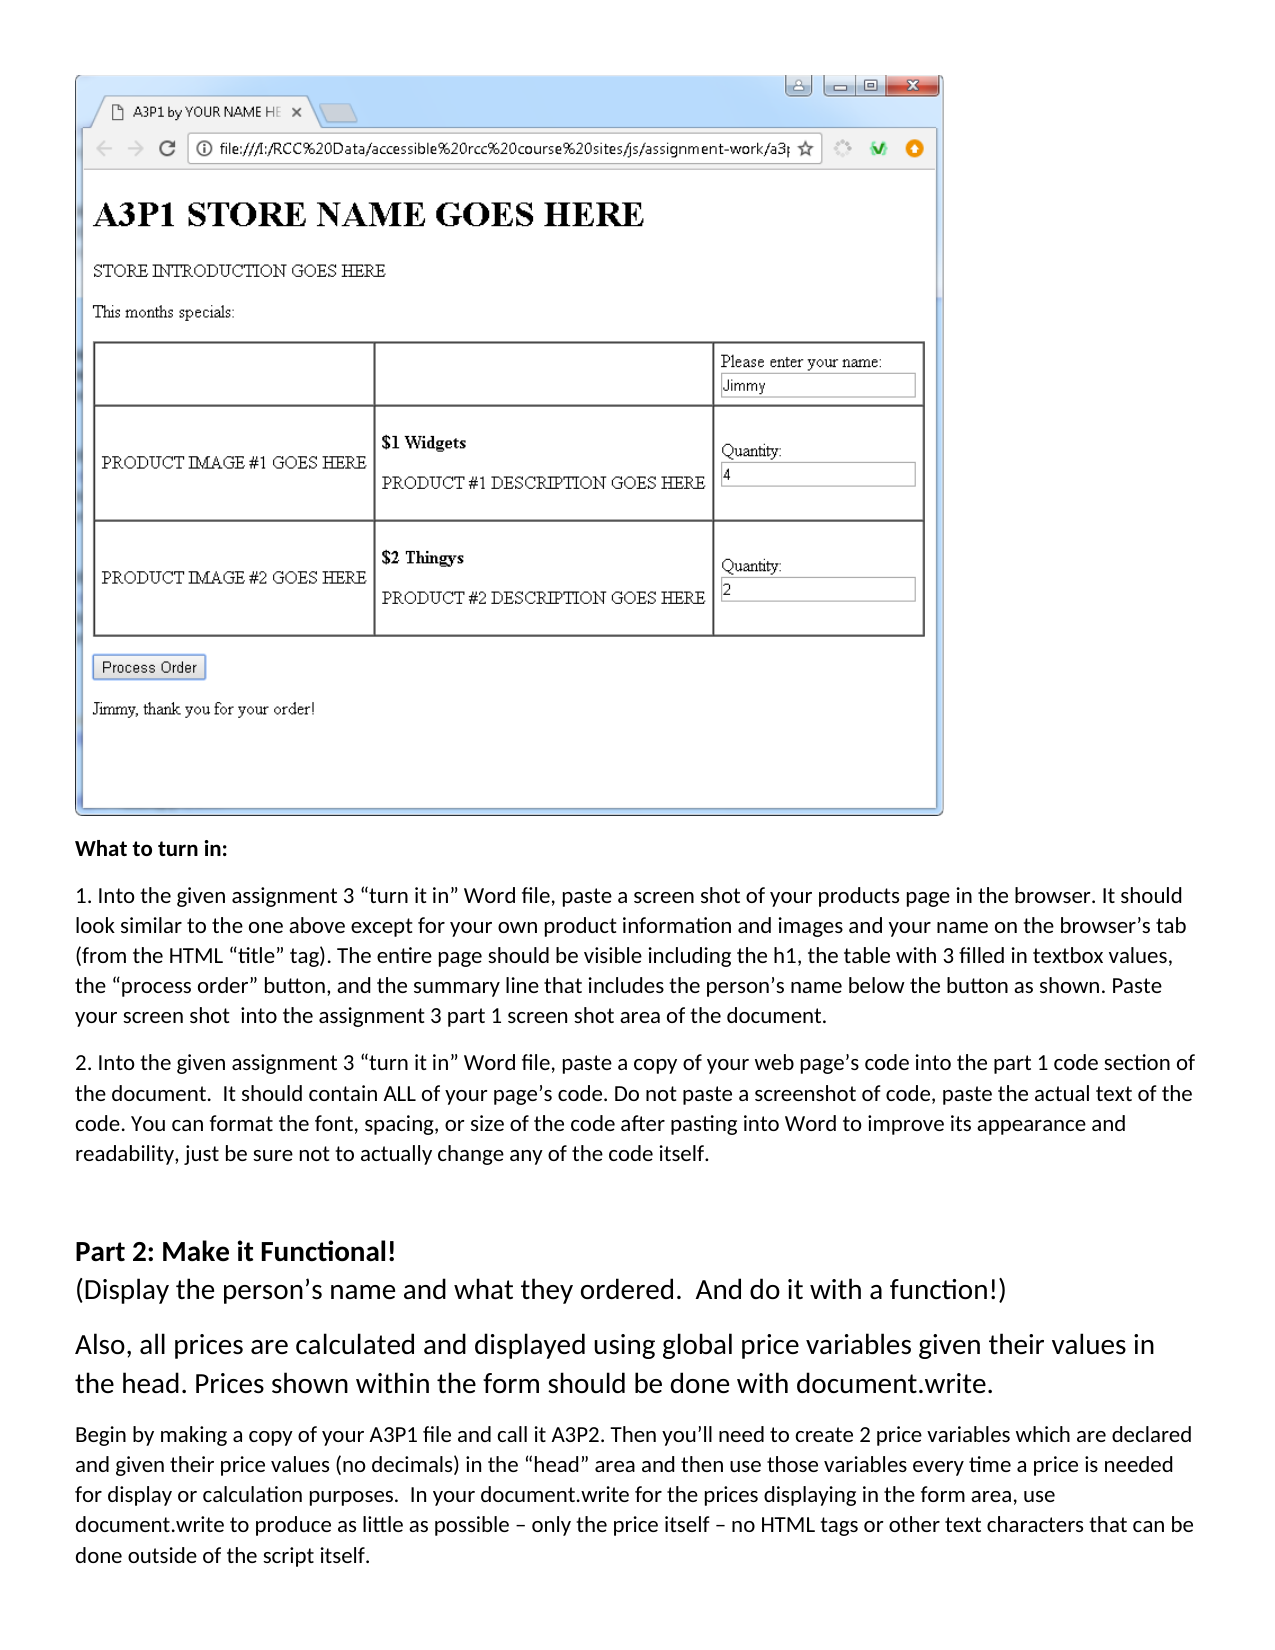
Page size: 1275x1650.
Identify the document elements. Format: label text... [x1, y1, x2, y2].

picture [75, 75, 944, 816]
text What to turn in: [75, 834, 1200, 862]
text 2. Into the given assignment 3 “turn it in” Word file, paste a copy of your web page’s code into the part 1 code section of the document. It should contain ALL of your page’s code. Do not paste a screenshot of code, paste the actual text of the code. You can format the font, spacing, or size of the code after pasting into Word to improve its appearance and readability, just be sure not to actually change any of the code itself. [75, 1048, 1200, 1167]
text Begin by making a copy of your A3P1 file and call it A3P2. Then you’ll need to create 2 price variables which are declared and given their price values (no decimals) in the “head” area and then use those variables every time a price is needed for display or calculation purposes. In your document.write for the prices displaying in the form area, use document.write to produce as little as possible – only the price itself – no HTML tags or other text characters that can be done outside of the script itself. [75, 1420, 1200, 1569]
text 1. Into the given assignment 3 “turn it in” Word file, paste a screen shot of your products page in the browser. It should look similar to the one above except for your own product information and images and your name on the browser’s tab (from the HTML “title” tag). The entire page should be visible including the h1, the table with 3 filled in textbox values, the “process order” button, and the summary line that includes the person’s name below the button as shown. Paste your screen shot into the assignment 3 part 1 screen shot area of the document. [75, 881, 1200, 1030]
text Part 2: Make it Functional! (Display the person’s name and what they ordered. And do it with a function!) [75, 1233, 1200, 1307]
text Also, all prices are calculated and displayed using global price variables given their values in the head. Prices shown within the form should be done with document.write. [75, 1326, 1200, 1401]
